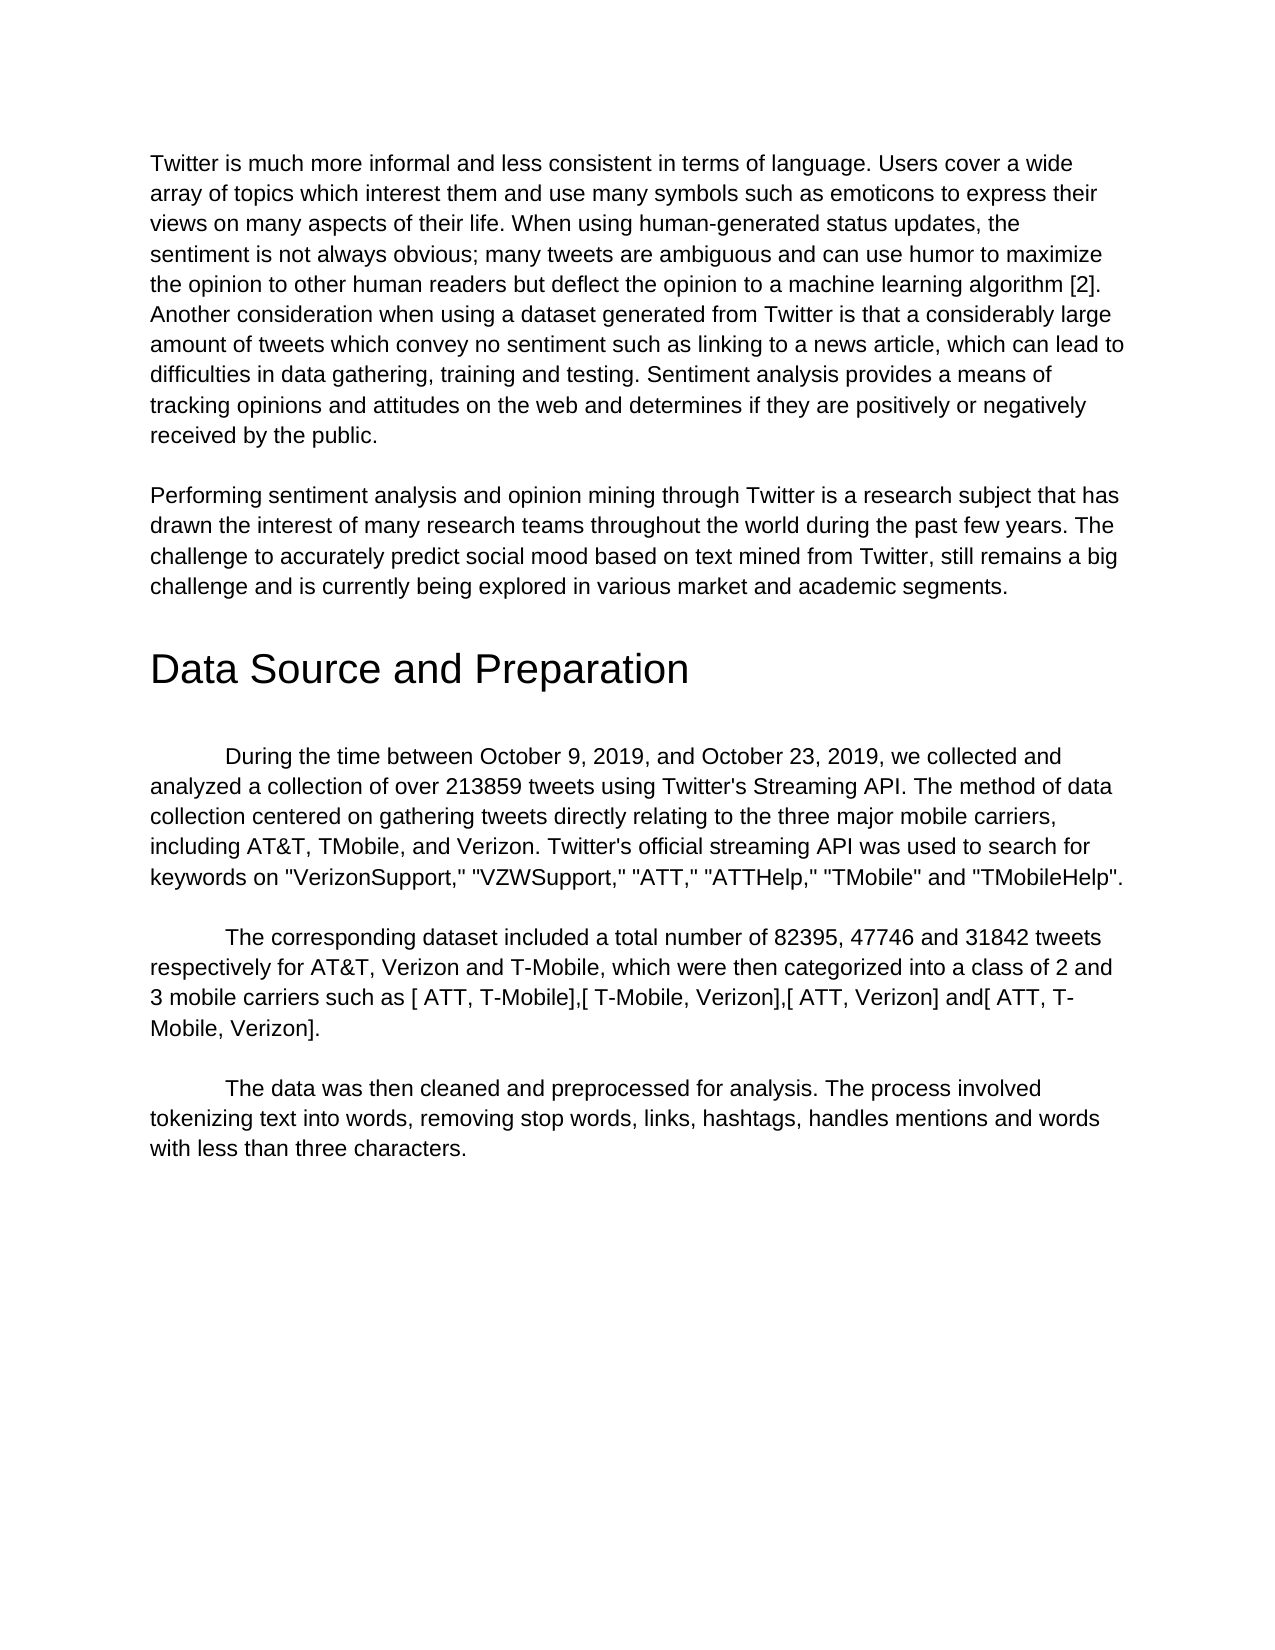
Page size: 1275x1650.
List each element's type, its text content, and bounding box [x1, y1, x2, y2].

subtitle Data Source and Preparation [150, 645, 1125, 693]
text During the time between October 9, 2019, and October 23, 2019, we collected and analyzed a collection of over 213859 tweets using Twitter's Streaming API. The method of data collection centered on gathering tweets directly relating to the three major mobile carriers, including AT&T, TMobile, and Verizon. Twitter's official streaming API was used to search for keywords on "VerizonSupport," "VZWSupport," "ATT," "ATTHelp," "TMobile" and "TMobileHelp". [150, 743, 1125, 890]
text Performing sentiment analysis and opinion mining through Twitter is a research subject that has drawn the interest of many research teams throughout the world during the past few years. The challenge to accurately predict social mood based on text mined from Twitter, still remains a big challenge and is currently being explored in various market and academic segments. [150, 482, 1125, 599]
text Twitter is much more informal and less consistent in terms of language. Users cover a wide array of topics which interest them and use many symbols such as emoticons to express their views on many aspects of their life. When using human-generated status updates, the sentiment is not always obvious; many tweets are ambiguous and can use humor to maximize the opinion to other human readers but deflect the opinion to a machine learning algorithm [2]. Another consideration when using a dataset generated from Twitter is that a considerably large amount of tweets which convey no sentiment such as linking to a news article, which can lead to difficulties in data gathering, training and testing. Sentiment analysis provides a means of tracking opinions and attitudes on the web and determines if they are positively or negatively received by the public. [150, 150, 1125, 448]
text The data was then cleaned and preprocessed for analysis. The process involved tokenizing text into words, removing stop words, links, hashtags, handles mentions and words with less than three characters. [150, 1075, 1125, 1162]
text The corresponding dataset included a total number of 82395, 47746 and 31842 tweets respectively for AT&T, Verizon and T-Mobile, which were then categorized into a class of 2 and 3 mobile carriers such as [ ATT, T-Mobile],[ T-Mobile, Verizon],[ ATT, Verizon] and[ ATT, T-Mobile, Verizon]. [150, 924, 1125, 1041]
